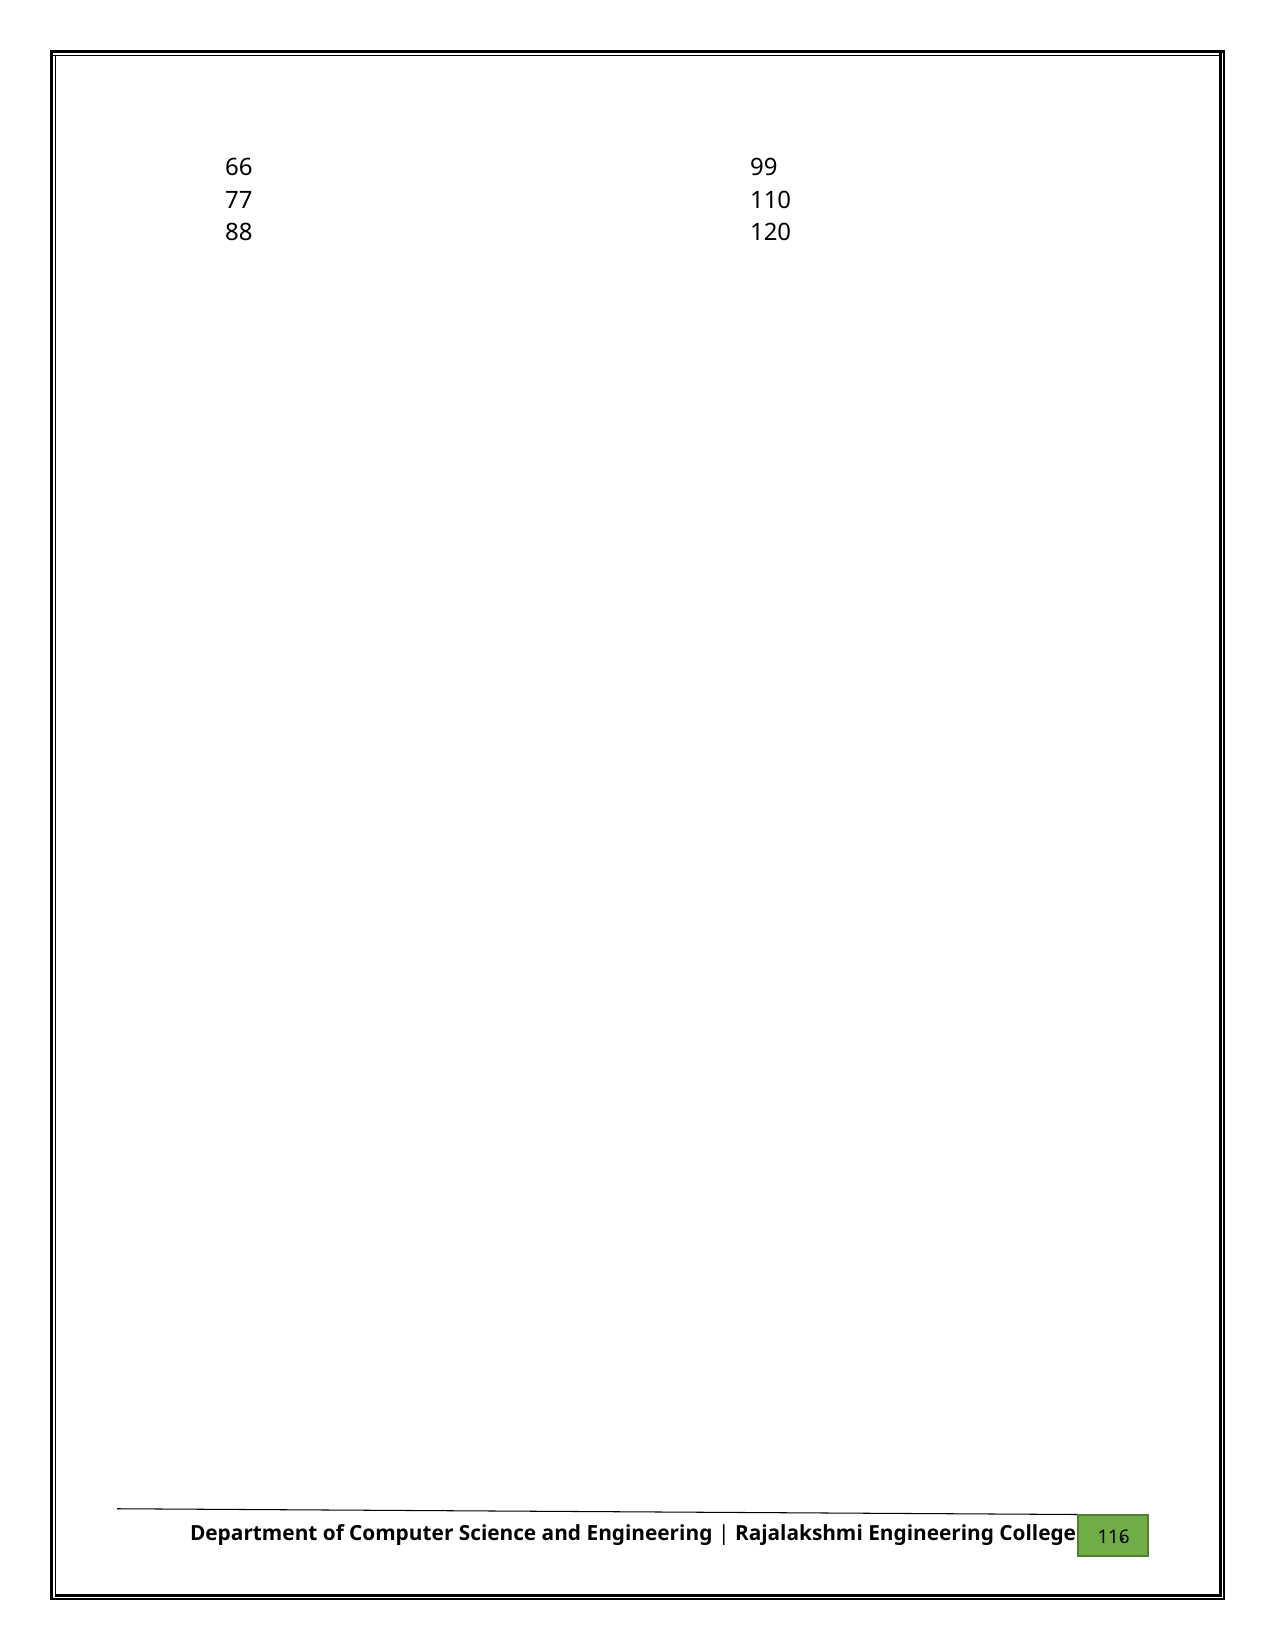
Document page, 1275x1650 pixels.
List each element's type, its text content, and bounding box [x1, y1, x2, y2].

text 77 [225, 183, 600, 215]
text 110 [750, 183, 1125, 215]
text 66 [225, 150, 600, 183]
text 88 [225, 215, 600, 248]
text 99 [750, 150, 1125, 183]
text 120 [750, 215, 1125, 248]
